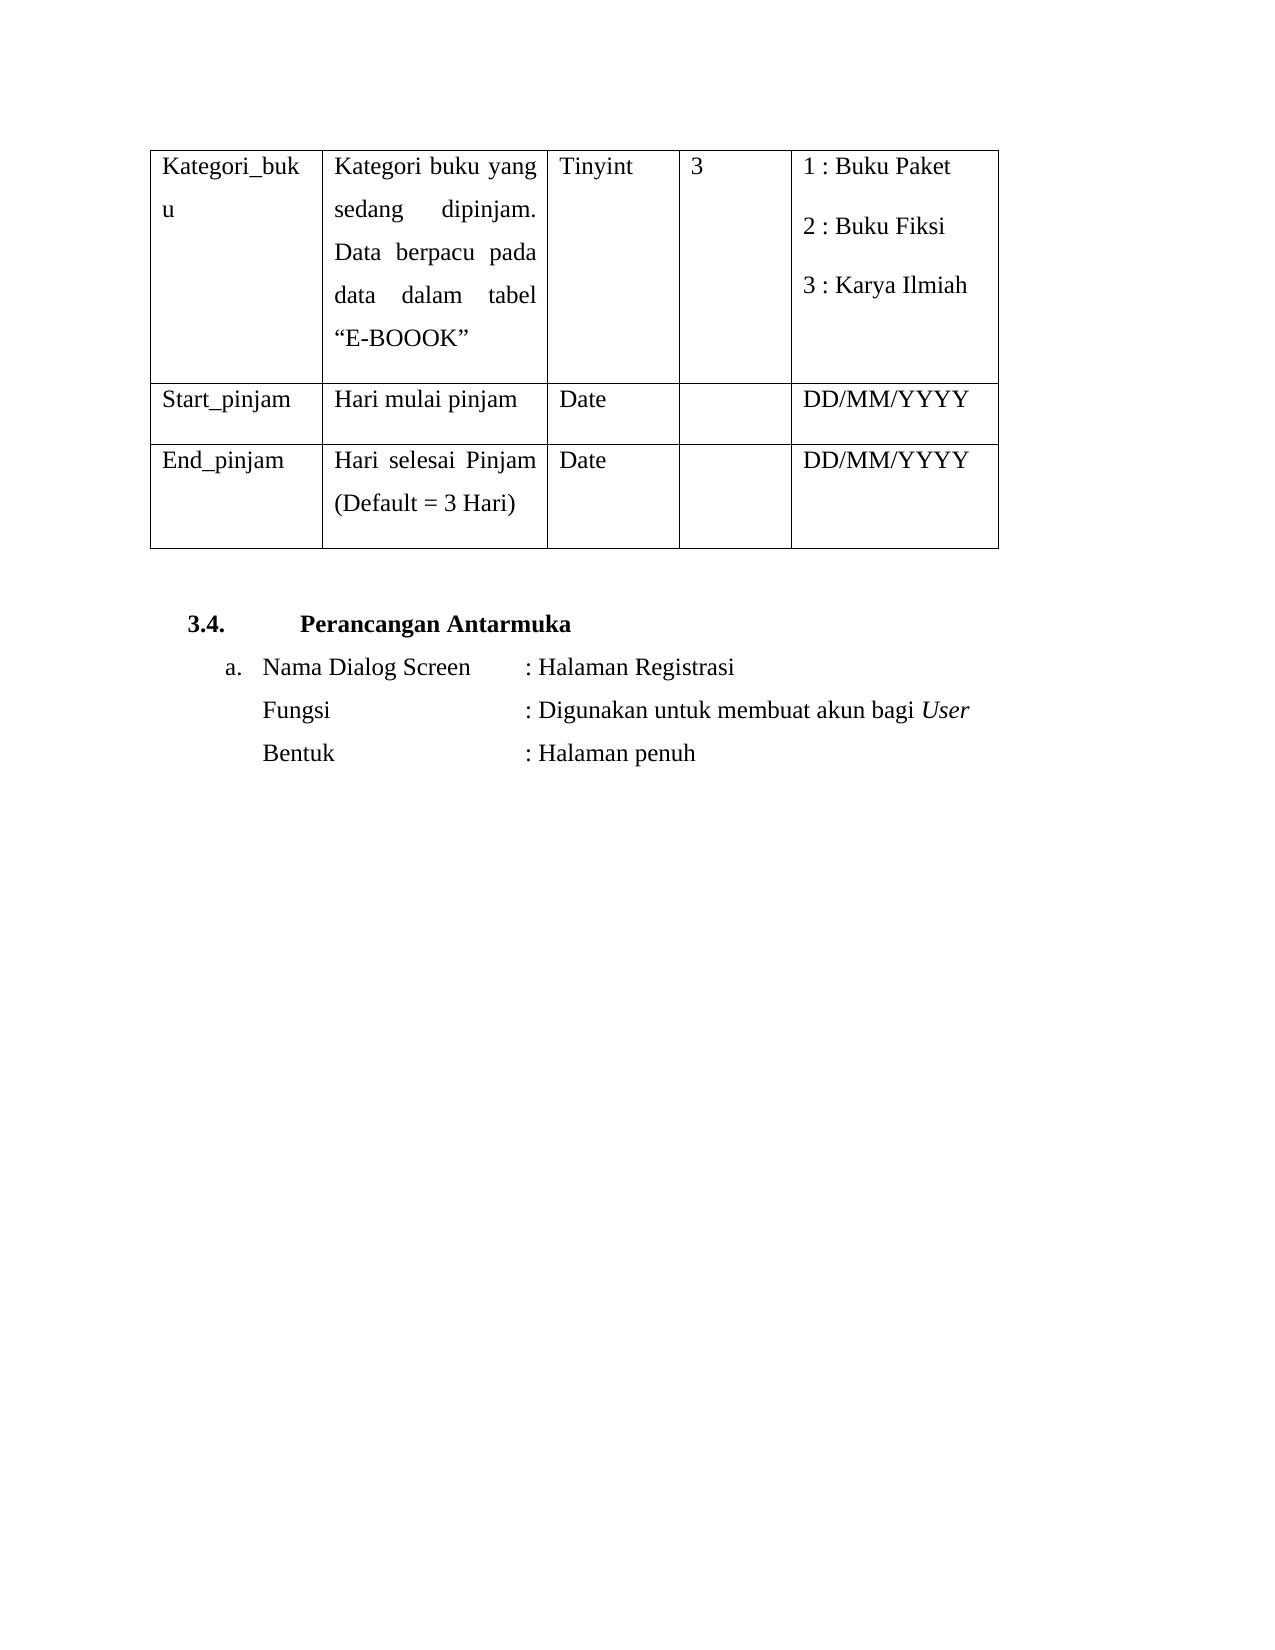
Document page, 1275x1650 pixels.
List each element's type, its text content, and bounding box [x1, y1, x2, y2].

table_cell DD/MM/YYYY [792, 384, 998, 444]
list Bentuk : Halaman penuh [262, 738, 1125, 767]
list Fungsi : Digunakan untuk membuat akun bagi User [262, 695, 1125, 724]
table_cell DD/MM/YYYY [792, 445, 998, 548]
list Nama Dialog Screen : Halaman Registrasi [225, 652, 1125, 681]
table_cell Hari selesai Pinjam (Default = 3 Hari) [323, 445, 547, 548]
table_cell Start_pinjam [151, 384, 322, 444]
table_cell [680, 384, 791, 444]
table_cell 1 : Buku Paket 2 : Buku Fiksi 3 : Karya Ilmiah [792, 151, 998, 383]
subtitle Perancangan Antarmuka [187, 609, 1125, 637]
table_cell Kategori_buku [151, 151, 322, 383]
table_cell 3 [680, 151, 791, 383]
table_cell Date [548, 445, 679, 548]
table_cell Date [548, 384, 679, 444]
table_cell Hari mulai pinjam [323, 384, 547, 444]
table_cell [680, 445, 791, 548]
table_cell Kategori buku yang sedang dipinjam. Data berpacu pada data dalam tabel “E-BOOOK” [323, 151, 547, 383]
table_cell End_pinjam [151, 445, 322, 548]
table_cell Tinyint [548, 151, 679, 383]
